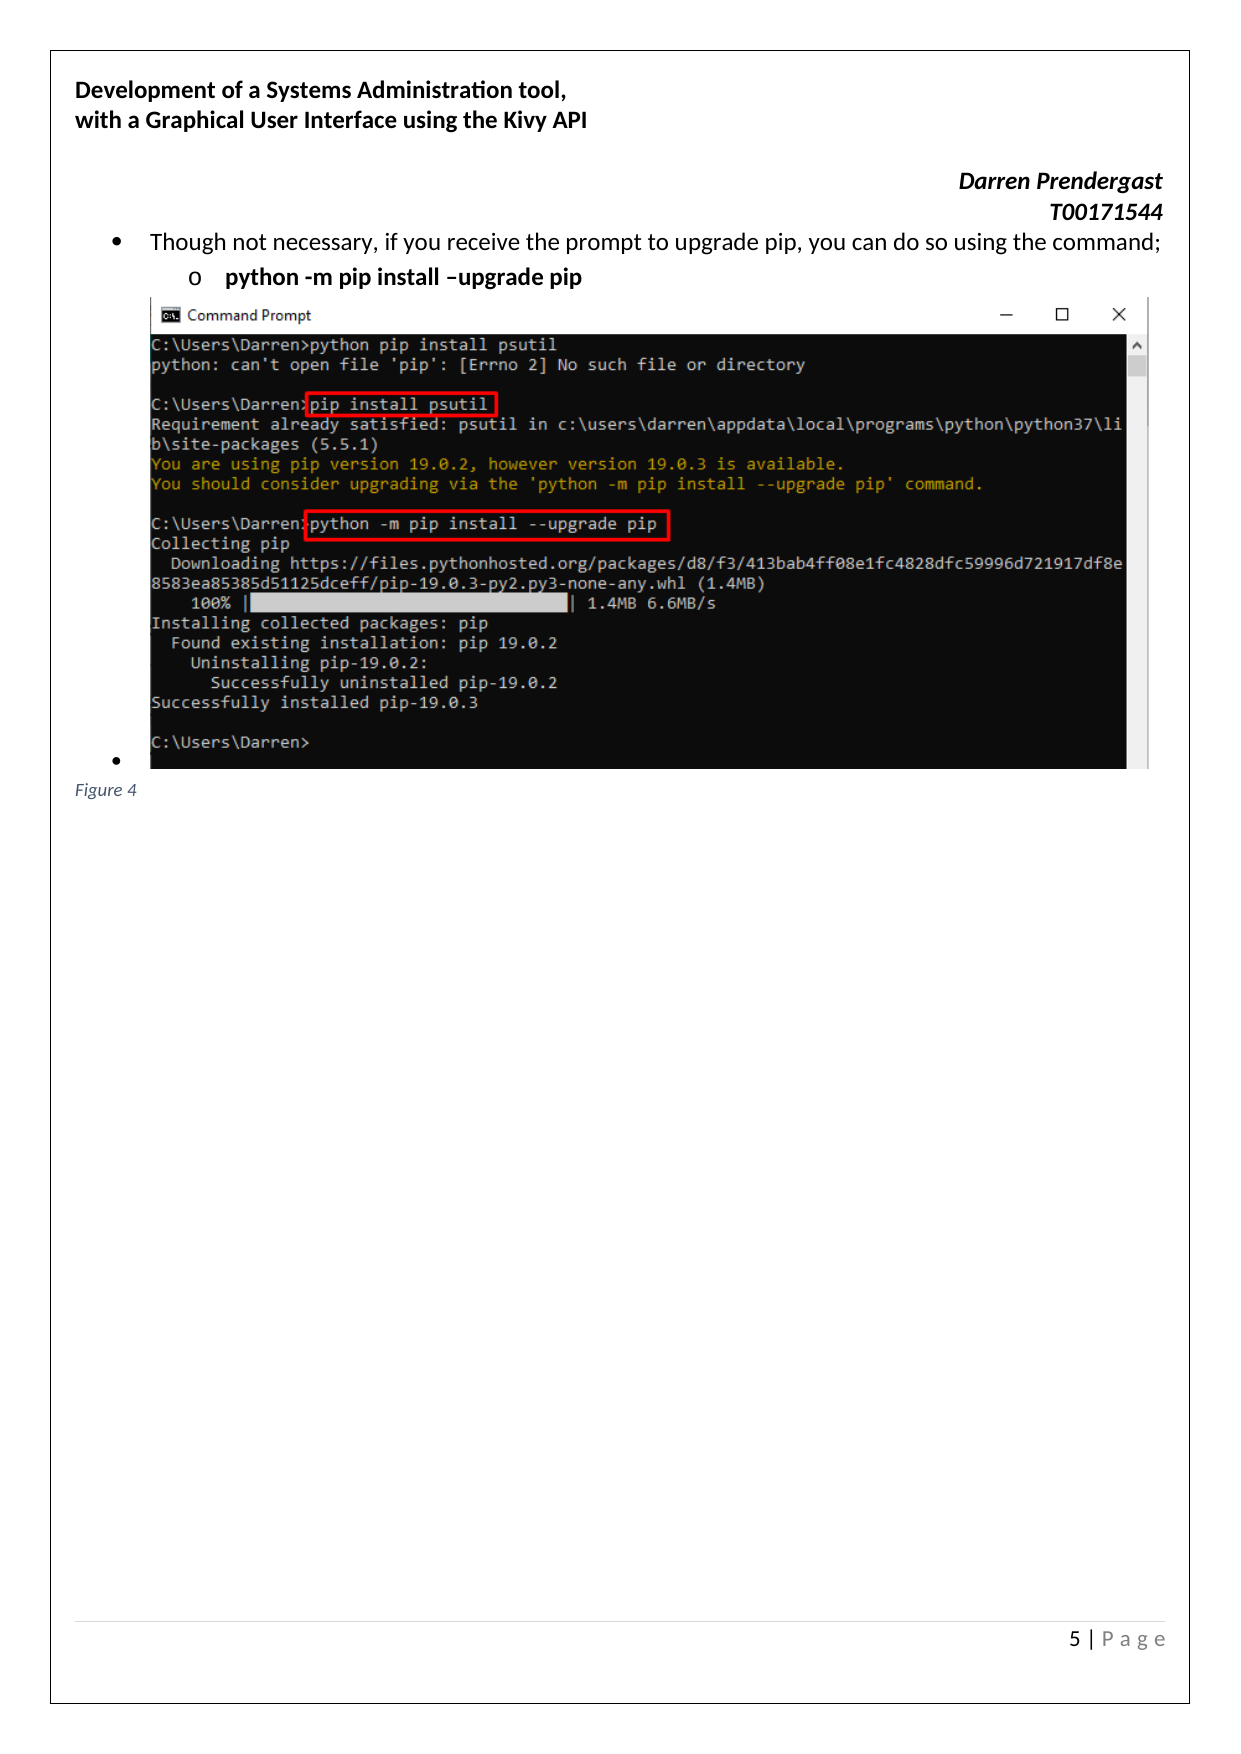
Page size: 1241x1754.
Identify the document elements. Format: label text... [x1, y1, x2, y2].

list python -m pip install –upgrade pip [187, 261, 1165, 293]
picture [150, 297, 1149, 769]
list Though not necessary, if you receive the prompt to upgrade pip, you can do so using the command; [112, 226, 1165, 257]
